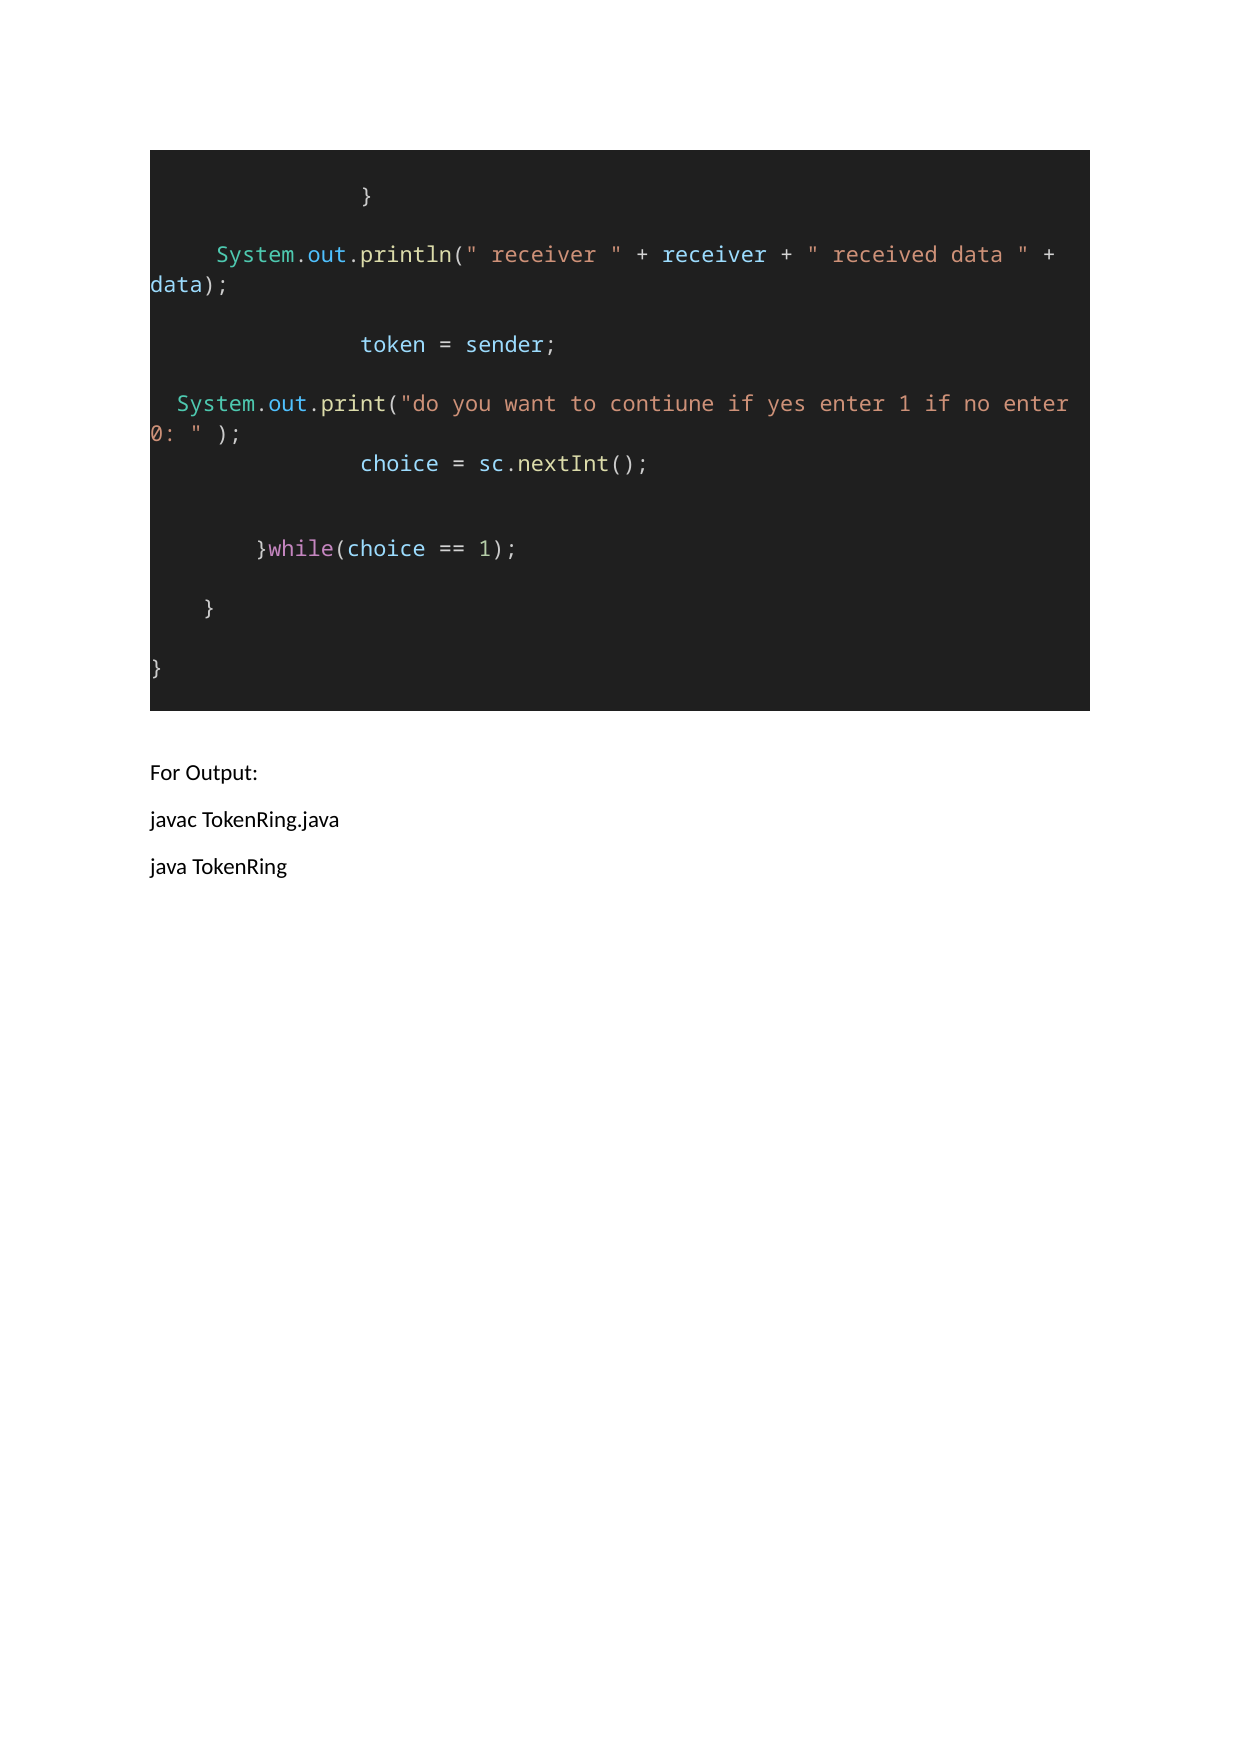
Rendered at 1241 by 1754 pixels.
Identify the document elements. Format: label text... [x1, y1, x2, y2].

text java TokenRing [150, 852, 1090, 880]
text choice = sc.nextInt(); [150, 448, 1090, 478]
text For Output: [150, 758, 1090, 786]
text } [150, 180, 1090, 209]
text javac TokenRing.java [150, 805, 1090, 833]
text token = sender; [150, 329, 1090, 358]
text System.out.println(" receiver " + receiver + " received data " + data); [150, 239, 1090, 299]
text }while(choice == 1); [150, 532, 1090, 562]
text System.out.print("do you want to contiune if yes enter 1 if no enter 0: " ); [150, 388, 1090, 448]
text } [150, 592, 1090, 622]
text } [150, 652, 1090, 681]
